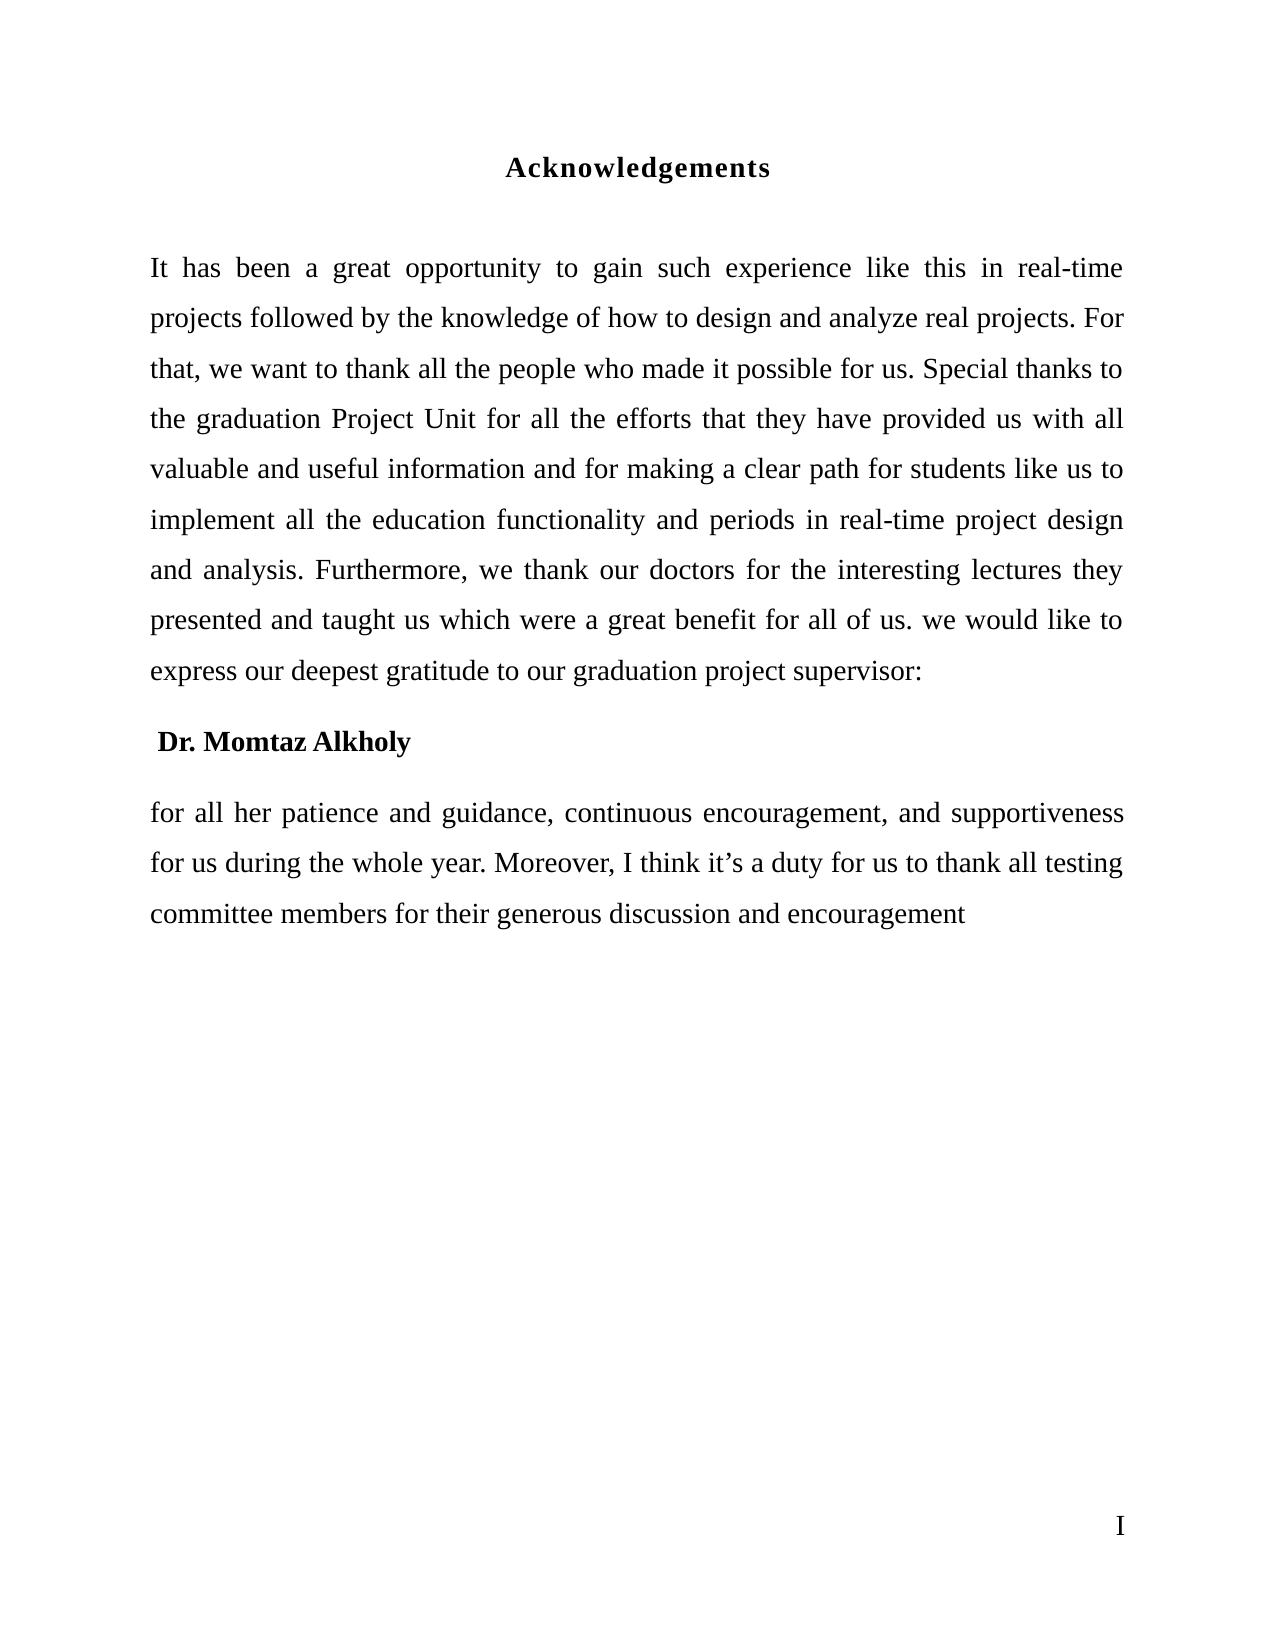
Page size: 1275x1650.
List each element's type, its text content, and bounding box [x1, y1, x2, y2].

subtitle Acknowledgements [150, 150, 1125, 183]
text It has been a great opportunity to gain such experience like this in real-time projects followed by the knowledge of how to design and analyze real projects. For that, we want to thank all the people who made it possible for us. Special thanks to the graduation Project Unit for all the efforts that they have provided us with all valuable and useful information and for making a clear path for students like us to implement all the education functionality and periods in real-time project design and analysis. Furthermore, we thank our doctors for the interesting lectures they presented and taught us which were a great benefit for all of us. we would like to express our deepest gratitude to our graduation project supervisor: [150, 250, 1125, 686]
text Dr. Momtaz Alkholy [150, 724, 1125, 757]
text for all her patience and guidance, continuous encouragement, and supportiveness for us during the whole year. Moreover, I think it’s a duty for us to thank all testing committee members for their generous discussion and encouragement [150, 795, 1125, 929]
